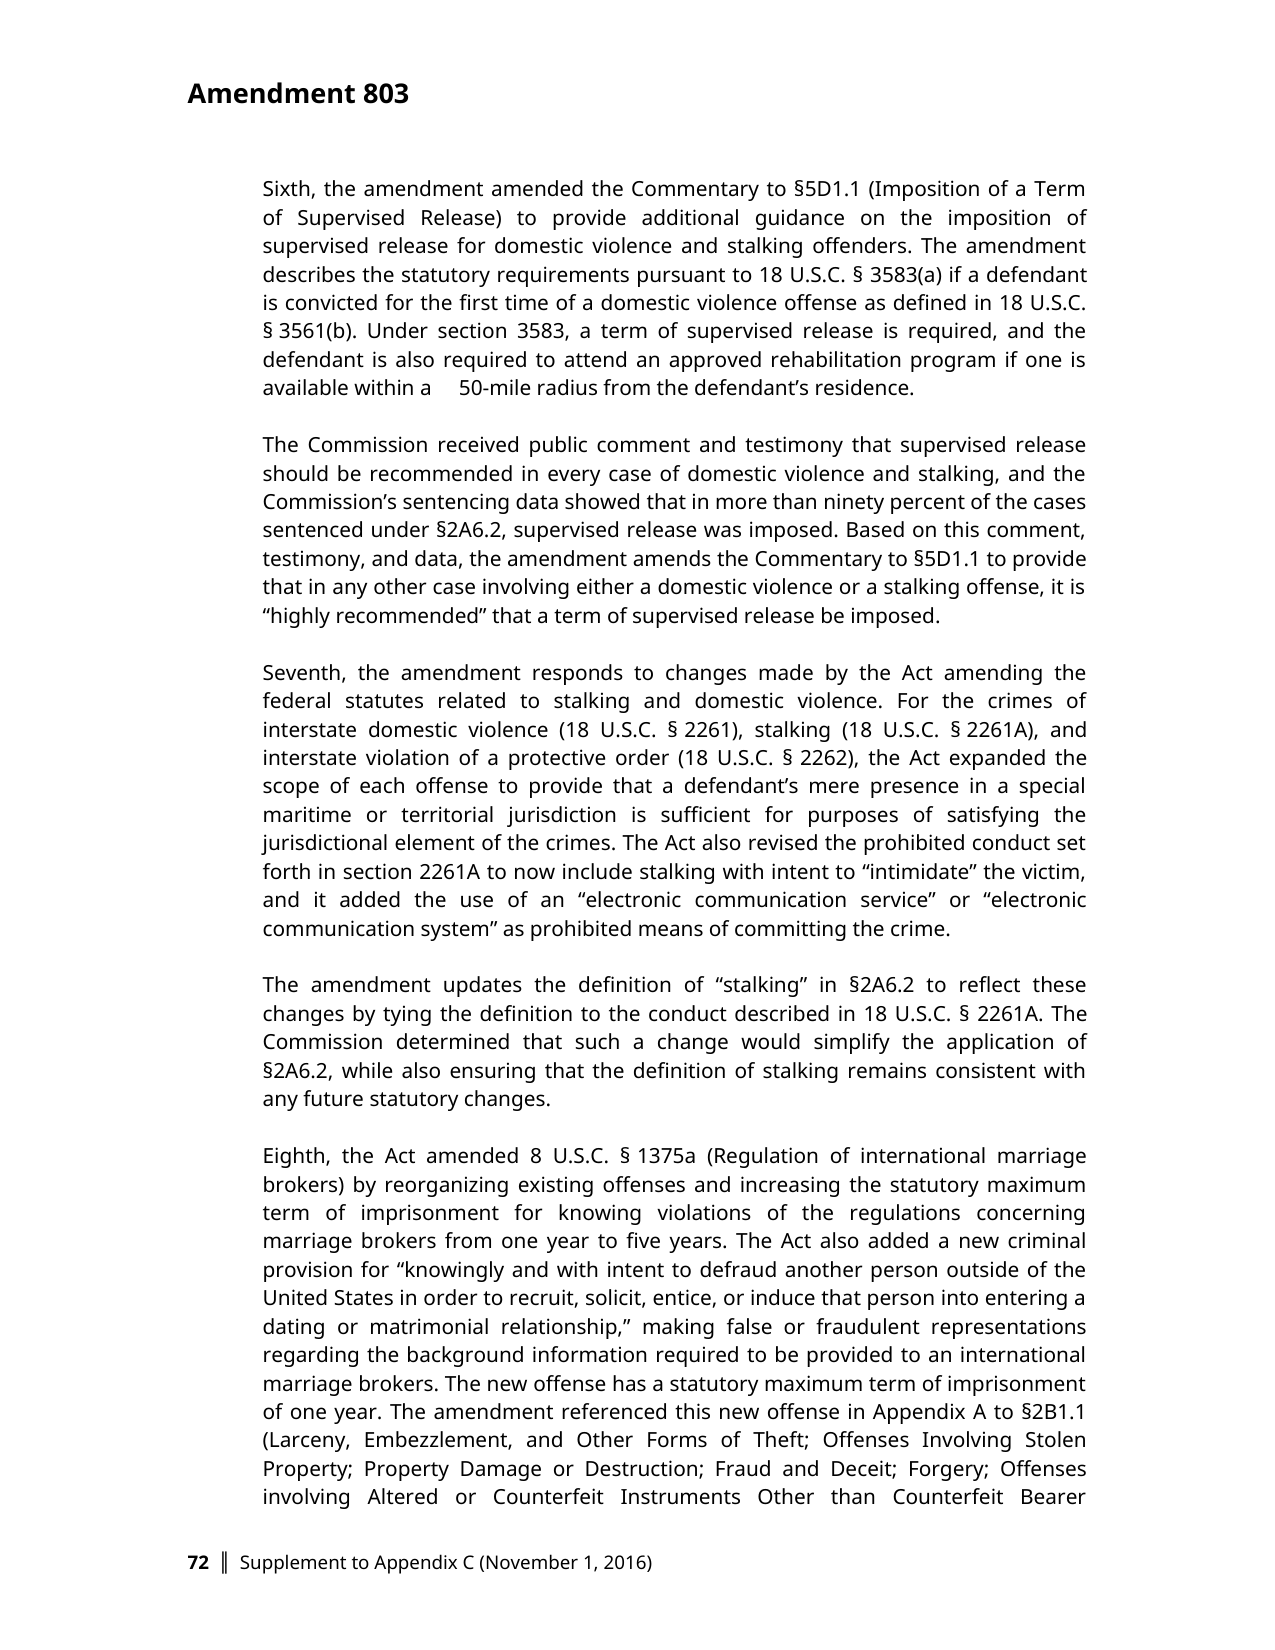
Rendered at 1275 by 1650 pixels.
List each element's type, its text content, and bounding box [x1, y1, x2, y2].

text Seventh, the amendment responds to changes made by the Act amending the federal statutes related to stalking and domestic violence. For the crimes of interstate domestic violence (18 U.S.C. § 2261), stalking (18 U.S.C. § 2261A), and interstate violation of a protective order (18 U.S.C. § 2262), the Act expanded the scope of each offense to provide that a defendant’s mere presence in a special maritime or territorial jurisdiction is sufficient for purposes of satisfying the jurisdictional element of the crimes. The Act also revised the prohibited conduct set forth in section 2261A to now include stalking with intent to “intimidate” the victim, and it added the use of an “electronic communication service” or “electronic communication system” as prohibited means of committing the crime. [262, 658, 1087, 942]
text Sixth, the amendment amended the Commentary to §5D1.1 (Imposition of a Term of Supervised Release) to provide additional guidance on the imposition of supervised release for domestic violence and stalking offenders. The amendment describes the statutory requirements pursuant to 18 U.S.C. § 3583(a) if a defendant is convicted for the first time of a domestic violence offense as defined in 18 U.S.C. § 3561(b). Under section 3583, a term of supervised release is required, and the defendant is also required to attend an approved rehabilitation program if one is available within a 50-mile radius from the defendant’s residence. [262, 174, 1087, 402]
text The amendment updates the definition of “stalking” in §2A6.2 to reflect these changes by tying the definition to the conduct described in 18 U.S.C. § 2261A. The Commission determined that such a change would simplify the application of §2A6.2, while also ensuring that the definition of stalking remains consistent with any future statutory changes. [262, 971, 1087, 1113]
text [262, 1141, 1087, 1511]
text The Commission received public comment and testimony that supervised release should be recommended in every case of domestic violence and stalking, and the Commission’s sentencing data showed that in more than ninety percent of the cases sentenced under §2A6.2, supervised release was imposed. Based on this comment, testimony, and data, the amendment amends the Commentary to §5D1.1 to provide that in any other case involving either a domestic violence or a stalking offense, it is “highly recommended” that a term of supervised release be imposed. [262, 430, 1087, 629]
